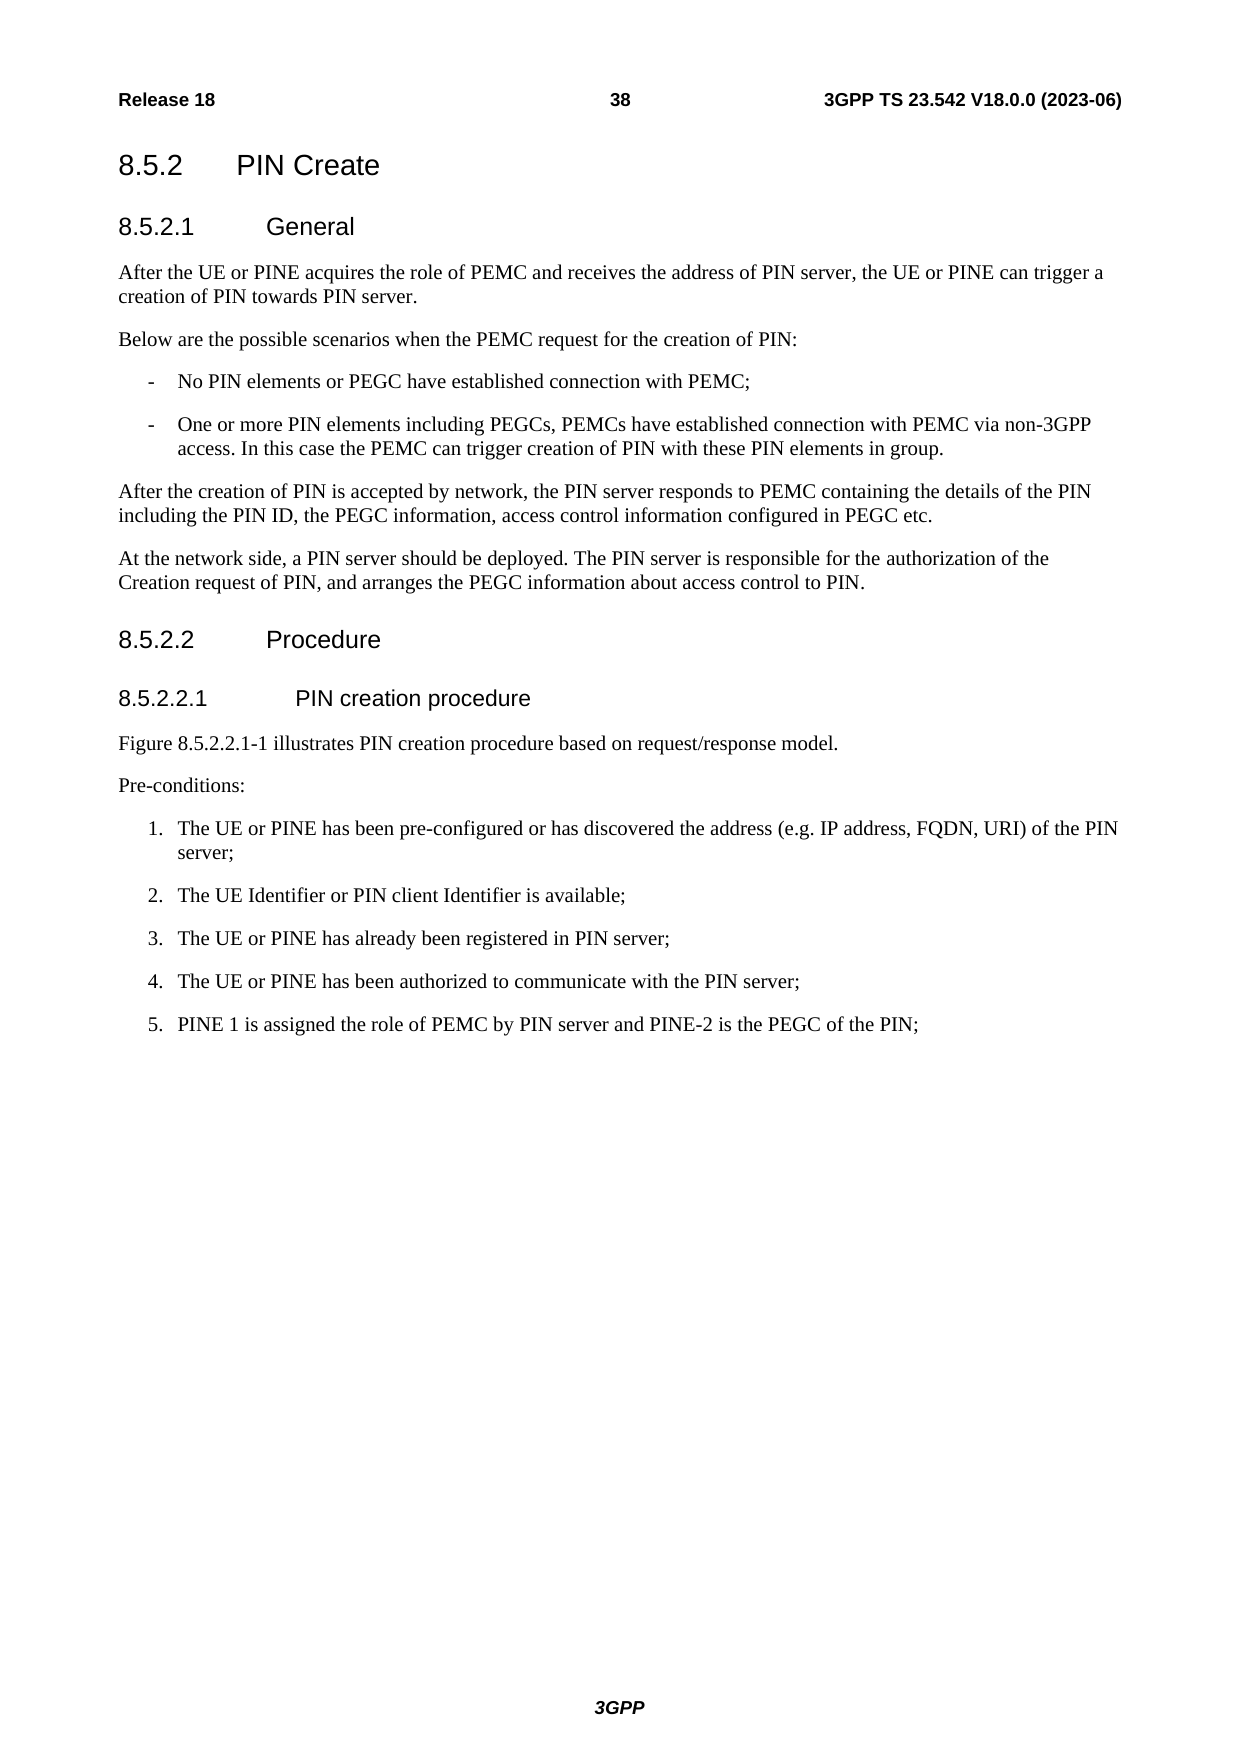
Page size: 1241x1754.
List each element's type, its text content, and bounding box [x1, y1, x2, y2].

text 4. The UE or PINE has been authorized to communicate with the PIN server; [148, 969, 1122, 993]
text After the UE or PINE acquires the role of PEMC and receives the address of PIN server, the UE or PINE can trigger a creation of PIN towards PIN server. [118, 260, 1122, 308]
text 2. The UE Identifier or PIN client Identifier is available; [148, 883, 1122, 907]
subtitle 8.5.2.1 General [118, 212, 1122, 241]
text At the network side, a PIN server should be deployed. The PIN server is responsible for the authorization of the Creation request of PIN, and arranges the PEGC information about access control to PIN. [118, 546, 1122, 594]
text Figure 8.5.2.2.1-1 illustrates PIN creation procedure based on request/response model. [118, 731, 1122, 754]
text - No PIN elements or PEGC have established connection with PEMC; [148, 369, 1122, 393]
text After the creation of PIN is accepted by network, the PIN server responds to PEMC containing the details of the PIN including the PIN ID, the PEGC information, access control information configured in PEGC etc. [118, 479, 1122, 527]
text Pre-conditions: [118, 773, 1122, 797]
subtitle 8.5.2 PIN Create [118, 147, 1122, 181]
subtitle 8.5.2.2 Procedure [118, 625, 1122, 654]
text 8.5.2.2.1 PIN creation procedure [118, 685, 1122, 712]
text Below are the possible scenarios when the PEMC request for the creation of PIN: [118, 327, 1122, 351]
text 1. The UE or PINE has been pre-configured or has discovered the address (e.g. IP address, FQDN, URI) of the PIN server; [148, 816, 1122, 864]
text 3. The UE or PINE has already been registered in PIN server; [148, 926, 1122, 950]
text - One or more PIN elements including PEGCs, PEMCs have established connection with PEMC via non-3GPP access. In this case the PEMC can trigger creation of PIN with these PIN elements in group. [148, 412, 1122, 460]
text 5. PINE 1 is assigned the role of PEMC by PIN server and PINE-2 is the PEGC of the PIN; [148, 1011, 1122, 1036]
